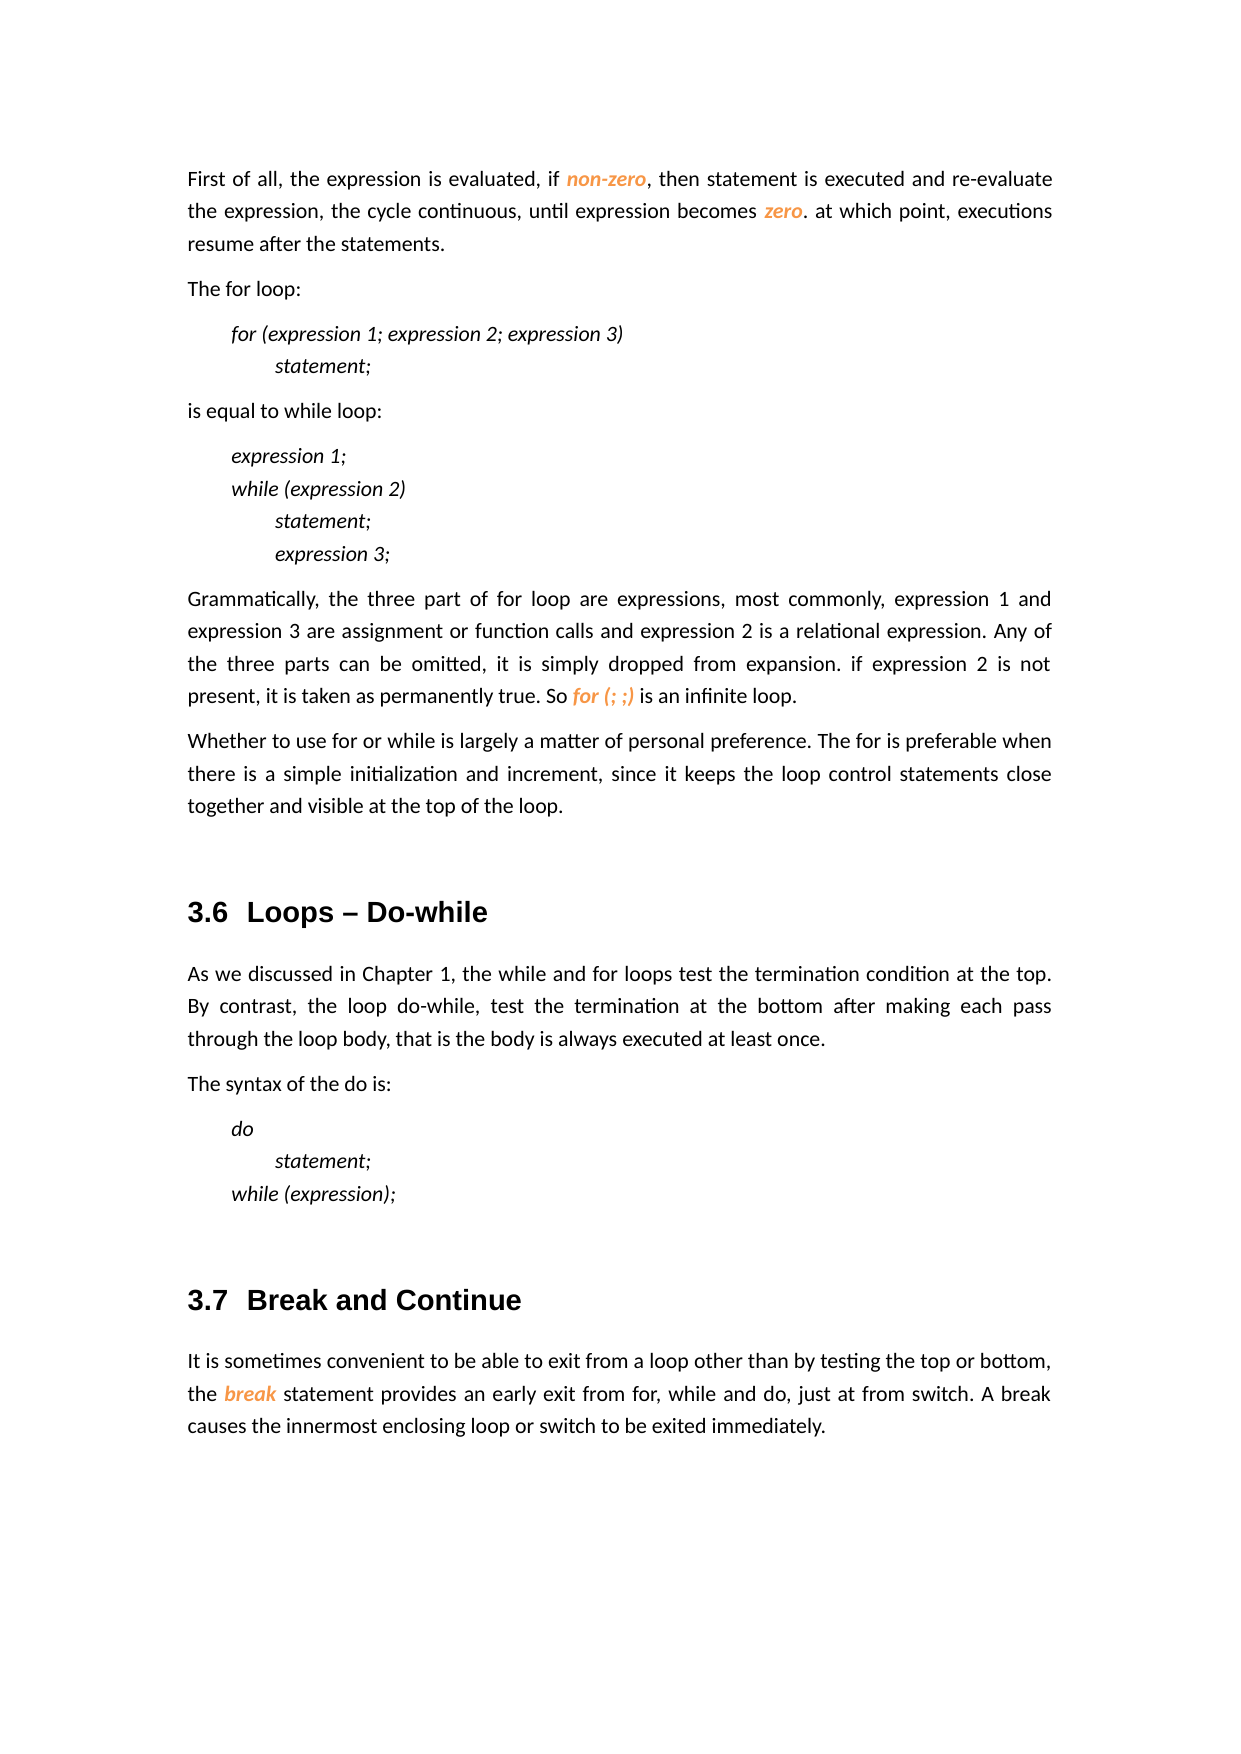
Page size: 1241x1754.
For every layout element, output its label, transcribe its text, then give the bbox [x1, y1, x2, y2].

table_header expression 1; while (expression 2) statement; expression 3; [176, 440, 1064, 569]
text Whether to use for or while is largely a matter of personal preference. The for is preferable when there is a simple initialization and increment, since it keeps the loop control statements close together and visible at the top of the loop. [187, 724, 1053, 822]
text The for loop: [187, 272, 1053, 304]
subtitle Loops – Do-while [187, 879, 1053, 944]
text First of all, the expression is evaluated, if non-zero, then statement is executed and re-evaluate the expression, the cycle continuous, until expression becomes zero. at which point, executions resume after the statements. [187, 162, 1053, 259]
text It is sometimes convenient to be able to exit from a loop other than by testing the top or bottom, the break statement provides an early exit from for, while and do, just at from switch. A break causes the innermost enclosing loop or switch to be exited immediately. [187, 1344, 1053, 1442]
table_header do statement; while (expression); [176, 1112, 1064, 1209]
table_header for (expression 1; expression 2; expression 3) statement; [176, 317, 1064, 382]
subtitle Break and Continue [187, 1267, 1053, 1332]
text As we discussed in Chapter 1, the while and for loops test the termination condition at the top. By contrast, the loop do-while, test the termination at the bottom after making each pass through the loop body, that is the body is always executed at least once. [187, 957, 1053, 1054]
text The syntax of the do is: [187, 1067, 1053, 1099]
text Grammatically, the three part of for loop are expressions, most commonly, expression 1 and expression 3 are assignment or function calls and expression 2 is a relational expression. Any of the three parts can be omitted, it is simply dropped from expansion. if expression 2 is not present, it is taken as permanently true. So for (; ;) is an infinite loop. [187, 582, 1053, 712]
text is equal to while loop: [187, 394, 1053, 427]
